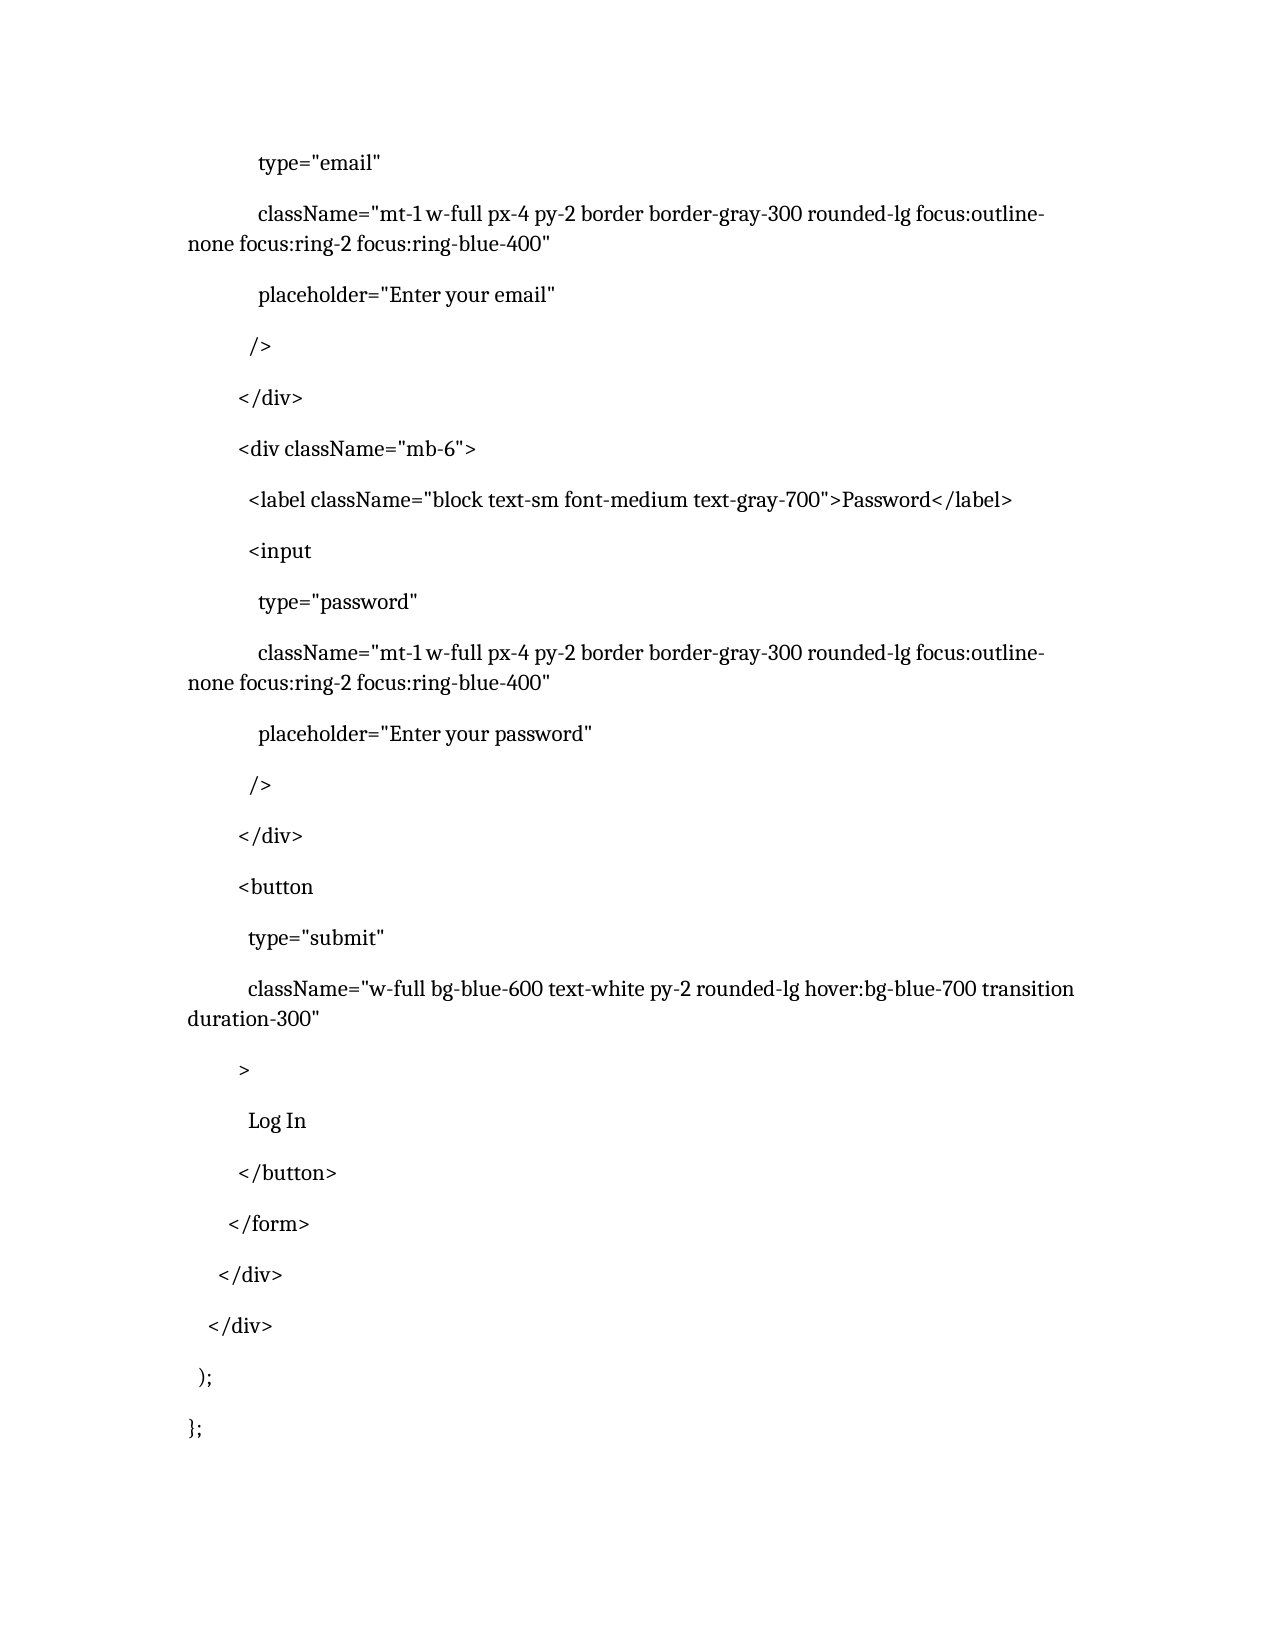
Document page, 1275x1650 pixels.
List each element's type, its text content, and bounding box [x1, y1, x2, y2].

text type="password" [187, 588, 1087, 615]
text placeholder="Enter your password" [187, 721, 1087, 747]
text /> [187, 772, 1087, 798]
text </div> [187, 823, 1087, 849]
text type="email" [187, 150, 1087, 176]
text <div className="mb-6"> [187, 435, 1087, 462]
text /> [187, 333, 1087, 360]
text <input [187, 537, 1087, 564]
text <button [187, 874, 1087, 900]
text Log In [187, 1108, 1087, 1135]
text className="mt-1 w-full px-4 py-2 border border-gray-300 rounded-lg focus:outline-none focus:ring-2 focus:ring-blue-400" [187, 639, 1087, 696]
text </div> [187, 384, 1087, 411]
text type="submit" [187, 925, 1087, 951]
text </button> [187, 1159, 1087, 1186]
text </form> [187, 1210, 1087, 1237]
text }; [187, 1414, 1087, 1441]
text > [187, 1057, 1087, 1084]
text placeholder="Enter your email" [187, 282, 1087, 309]
text className="mt-1 w-full px-4 py-2 border border-gray-300 rounded-lg focus:outline-none focus:ring-2 focus:ring-blue-400" [187, 201, 1087, 258]
text </div> [187, 1261, 1087, 1288]
text className="w-full bg-blue-600 text-white py-2 rounded-lg hover:bg-blue-700 transition duration-300" [187, 976, 1087, 1033]
text </div> [187, 1312, 1087, 1339]
text <label className="block text-sm font-medium text-gray-700">Password</label> [187, 486, 1087, 513]
text ); [187, 1363, 1087, 1390]
